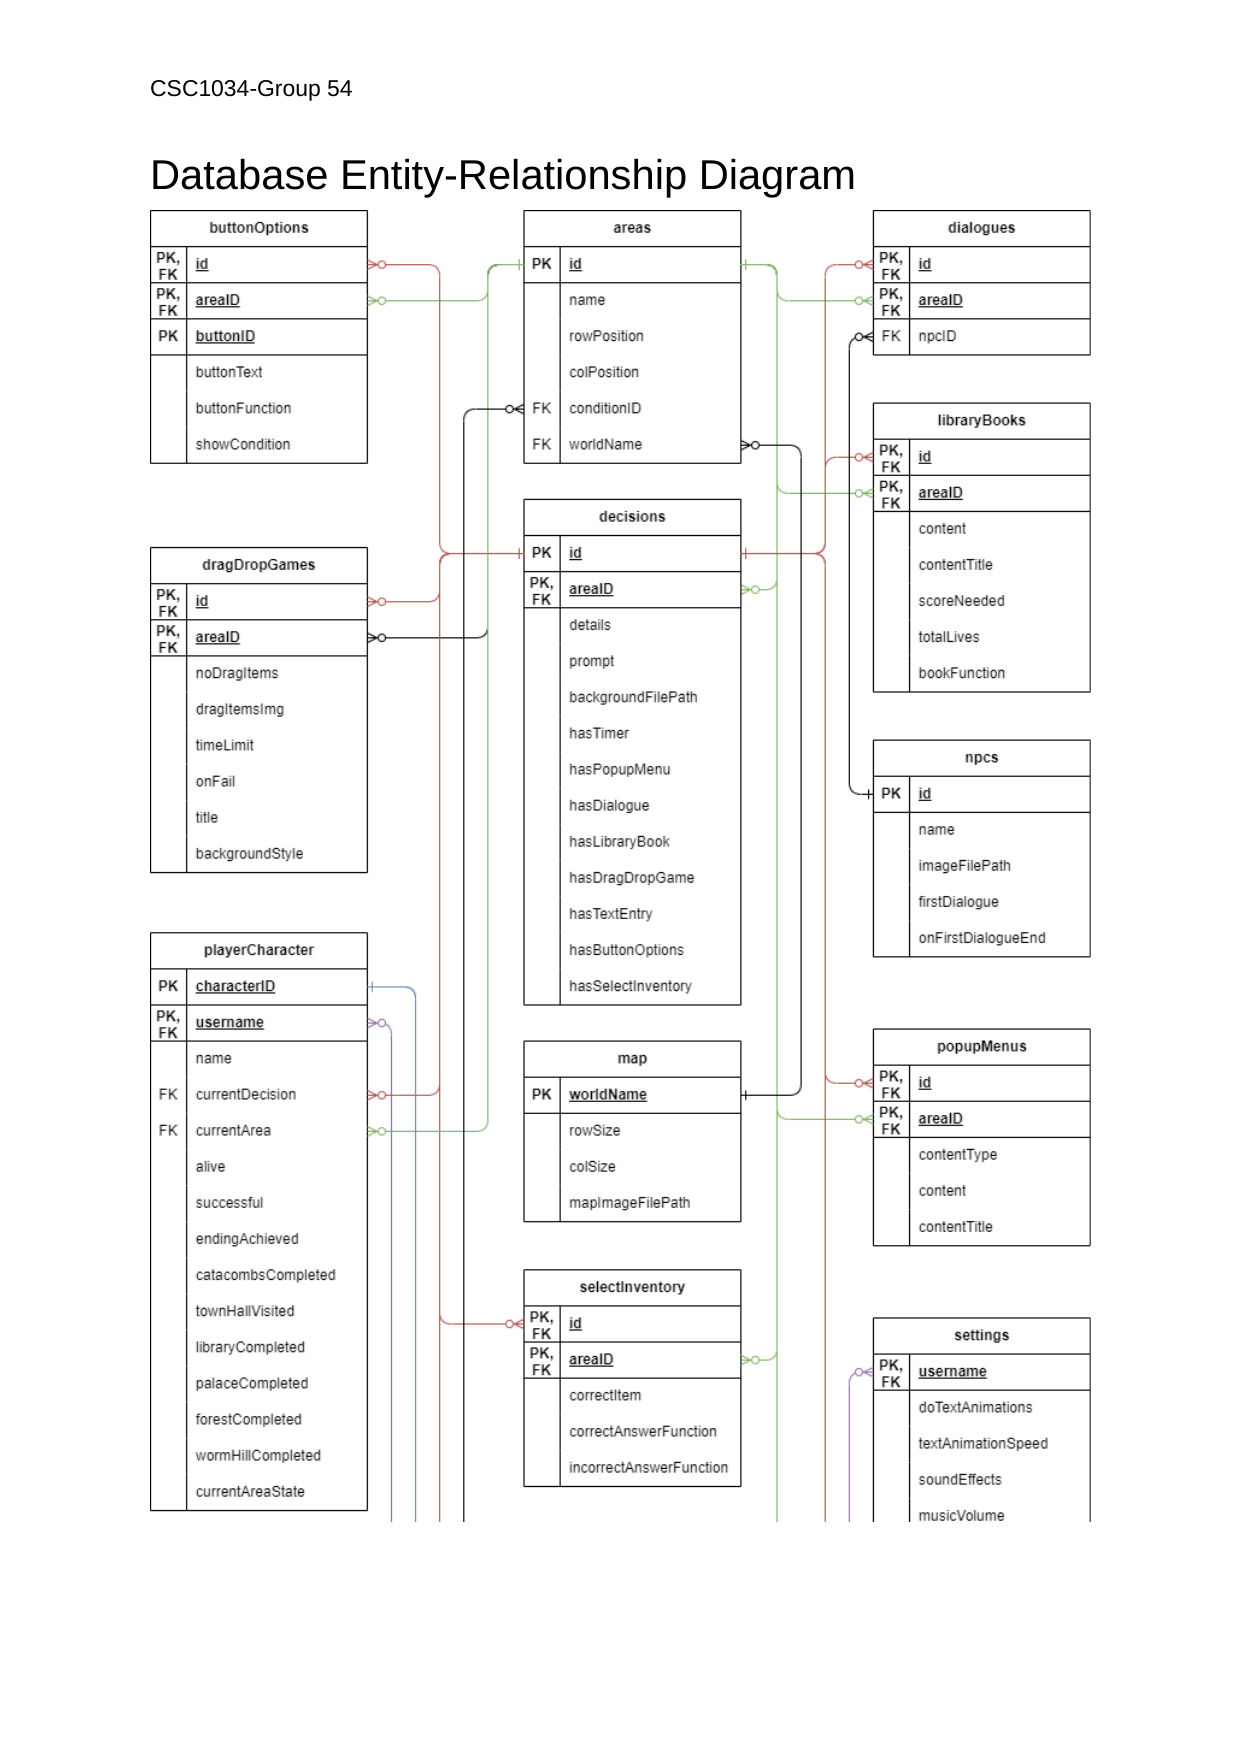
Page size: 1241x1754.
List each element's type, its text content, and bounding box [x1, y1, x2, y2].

subtitle Database Entity-Relationship Diagram [150, 150, 1090, 198]
picture [150, 210, 1091, 1522]
